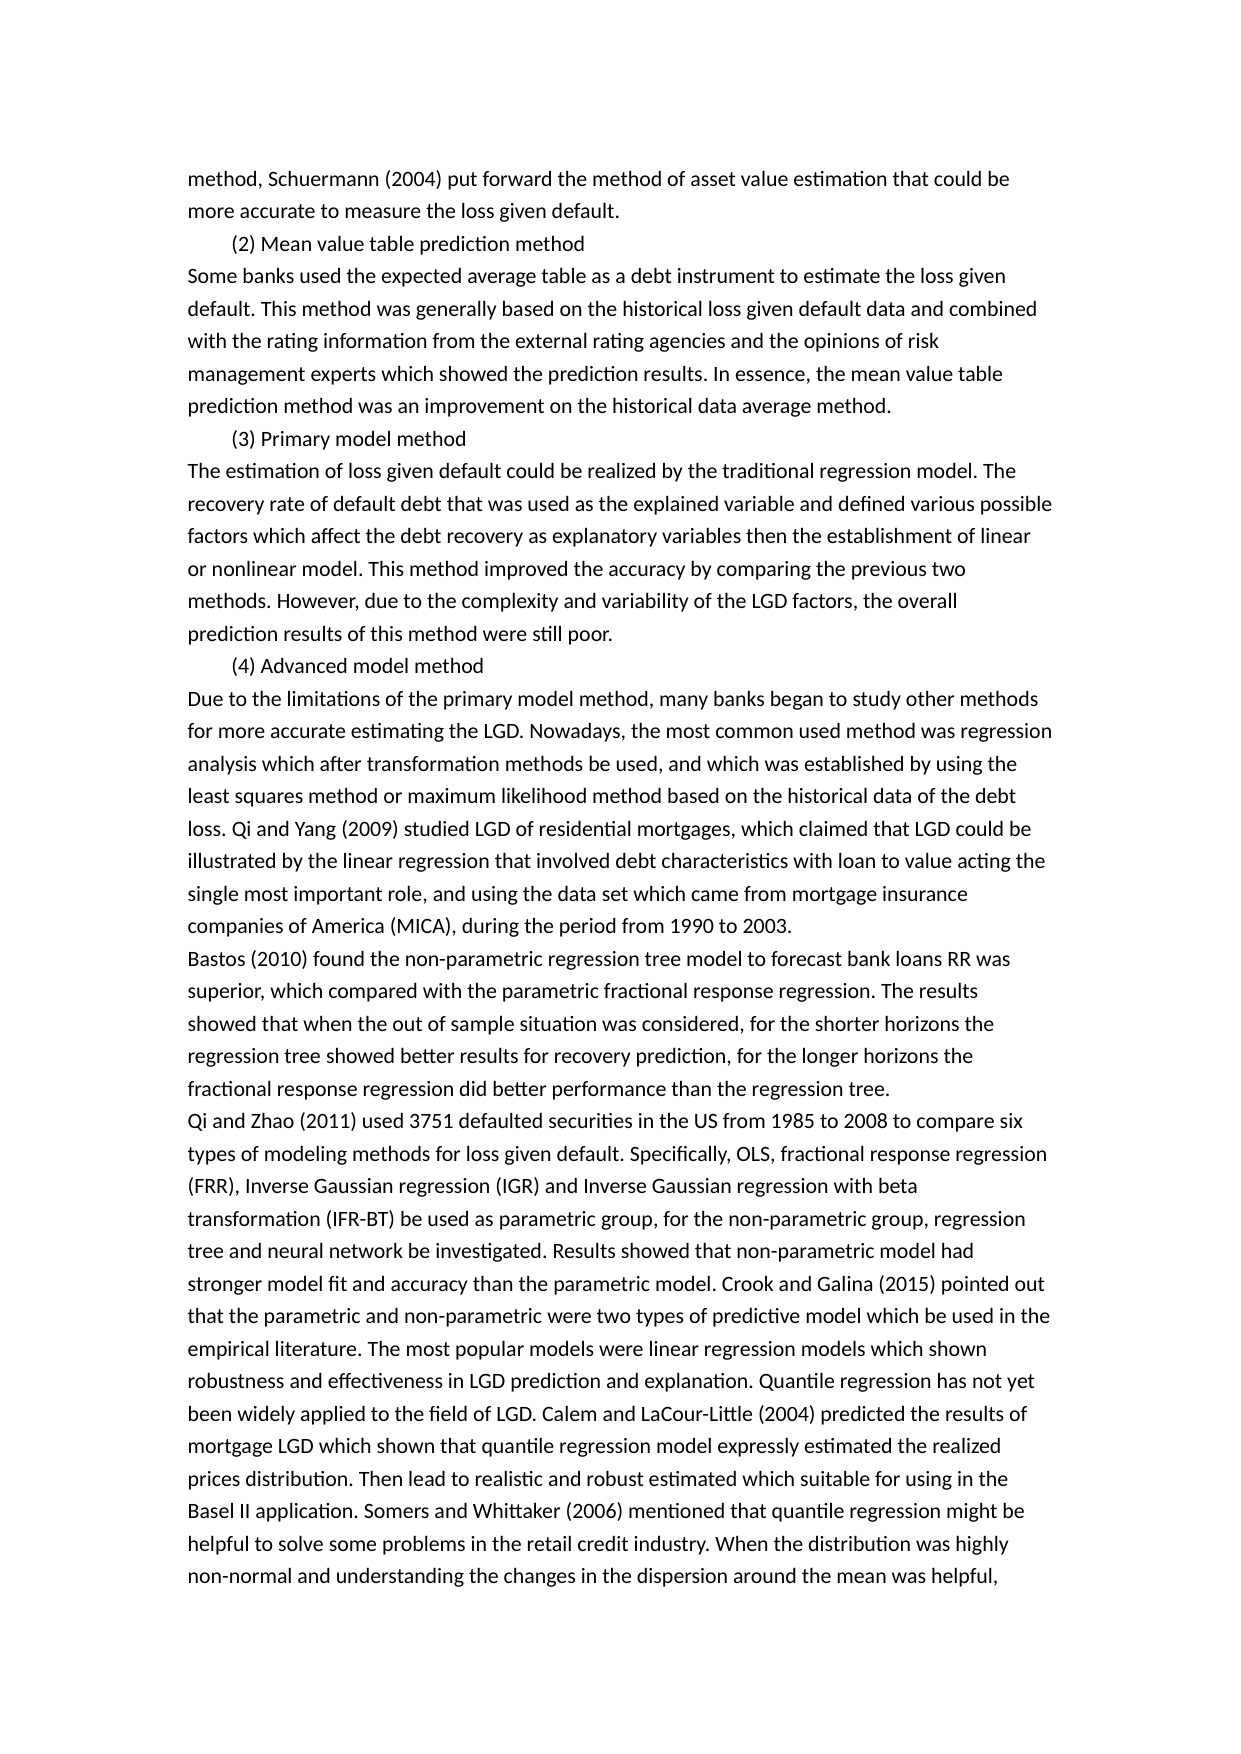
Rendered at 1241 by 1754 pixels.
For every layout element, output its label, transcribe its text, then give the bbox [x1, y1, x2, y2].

text Some banks used the expected average table as a debt instrument to estimate the loss given default. This method was generally based on the historical loss given default data and combined with the rating information from the external rating agencies and the opinions of risk management experts which showed the prediction results. In essence, the mean value table prediction method was an improvement on the historical data average method. [187, 259, 1053, 422]
text (2) Mean value table prediction method [187, 227, 1053, 259]
text Bastos (2010) found the non-parametric regression tree model to forecast bank loans RR was superior, which compared with the parametric fractional response regression. The results showed that when the out of sample situation was considered, for the shorter horizons the regression tree showed better results for recovery prediction, for the longer horizons the fractional response regression did better performance than the regression tree. [187, 942, 1053, 1104]
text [187, 162, 1053, 227]
text The estimation of loss given default could be realized by the traditional regression model. The recovery rate of default debt that was used as the explained variable and defined various possible factors which affect the debt recovery as explanatory variables then the establishment of linear or nonlinear model. This method improved the accuracy by comparing the previous two methods. However, due to the complexity and variability of the LGD factors, the overall prediction results of this method were still poor. [187, 454, 1053, 649]
text (3) Primary model method [187, 422, 1053, 454]
text (4) Advanced model method [187, 649, 1053, 682]
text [187, 1104, 1053, 1592]
text Due to the limitations of the primary model method, many banks began to study other methods for more accurate estimating the LGD. Nowadays, the most common used method was regression analysis which after transformation methods be used, and which was established by using the least squares method or maximum likelihood method based on the historical data of the debt loss. Qi and Yang (2009) studied LGD of residential mortgages, which claimed that LGD could be illustrated by the linear regression that involved debt characteristics with loan to value acting the single most important role, and using the data set which came from mortgage insurance companies of America (MICA), during the period from 1990 to 2003. [187, 682, 1053, 942]
